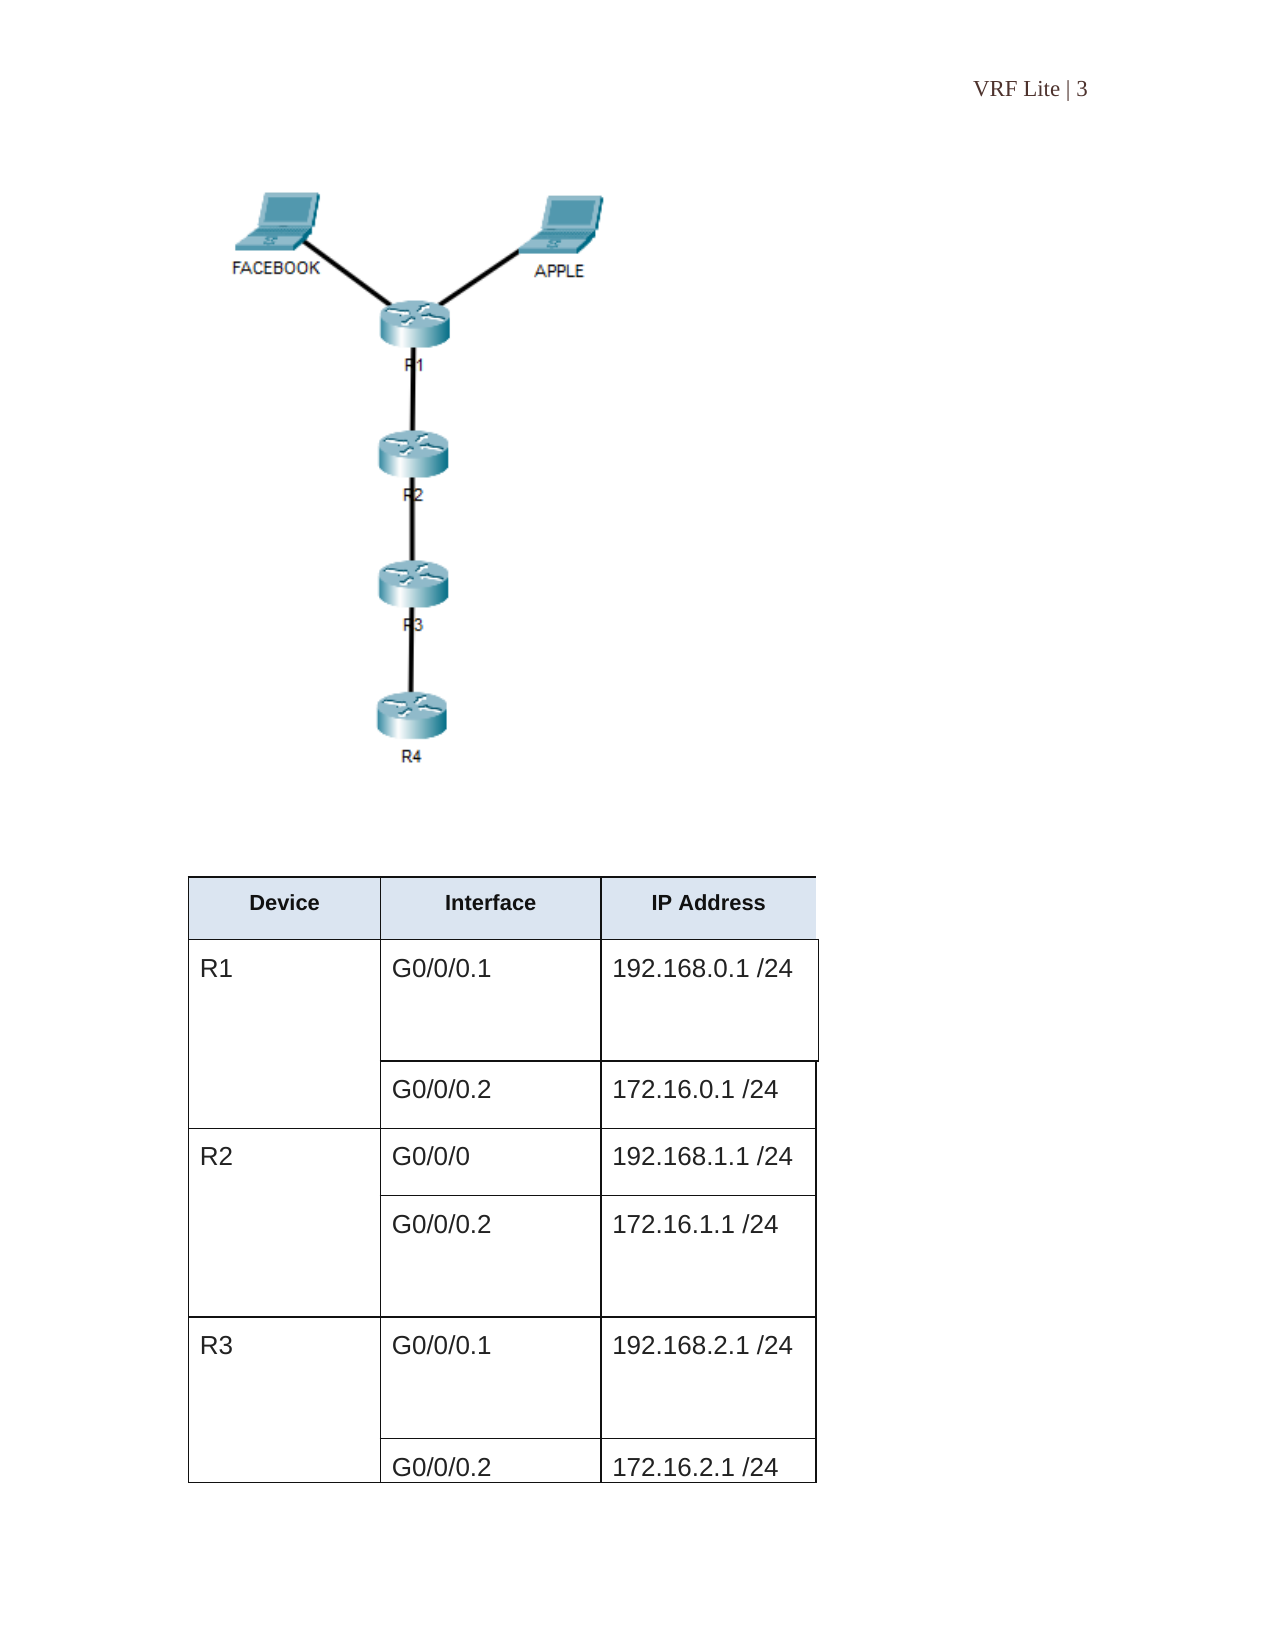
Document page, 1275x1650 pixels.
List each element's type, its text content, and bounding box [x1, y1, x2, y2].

table_header Interface [381, 878, 600, 939]
table_header Device [189, 878, 380, 939]
table_cell 172.16.1.1 /24 [602, 1196, 815, 1316]
table_cell 192.168.1.1 /24 [602, 1129, 815, 1195]
table_cell G0/0/0.2 [381, 1062, 600, 1127]
table_cell 192.168.2.1 /24 [602, 1318, 815, 1437]
table_cell 192.168.0.1 /24 [602, 940, 818, 1060]
table_header IP Address [602, 878, 816, 939]
table_cell 172.16.0.1 /24 [602, 1062, 815, 1127]
table_cell R3 [189, 1318, 380, 1481]
table_cell G0/0/0.1 [381, 1318, 600, 1437]
table_cell 172.16.2.1 /24 [602, 1439, 815, 1481]
table_cell G0/0/0 [381, 1129, 600, 1195]
table_cell G0/0/0.1 [381, 940, 600, 1060]
table_cell G0/0/0.2 [381, 1439, 600, 1481]
table_cell R2 [189, 1129, 380, 1316]
table_cell R1 [189, 940, 380, 1127]
picture [187, 150, 652, 794]
table_cell G0/0/0.2 [381, 1196, 600, 1316]
